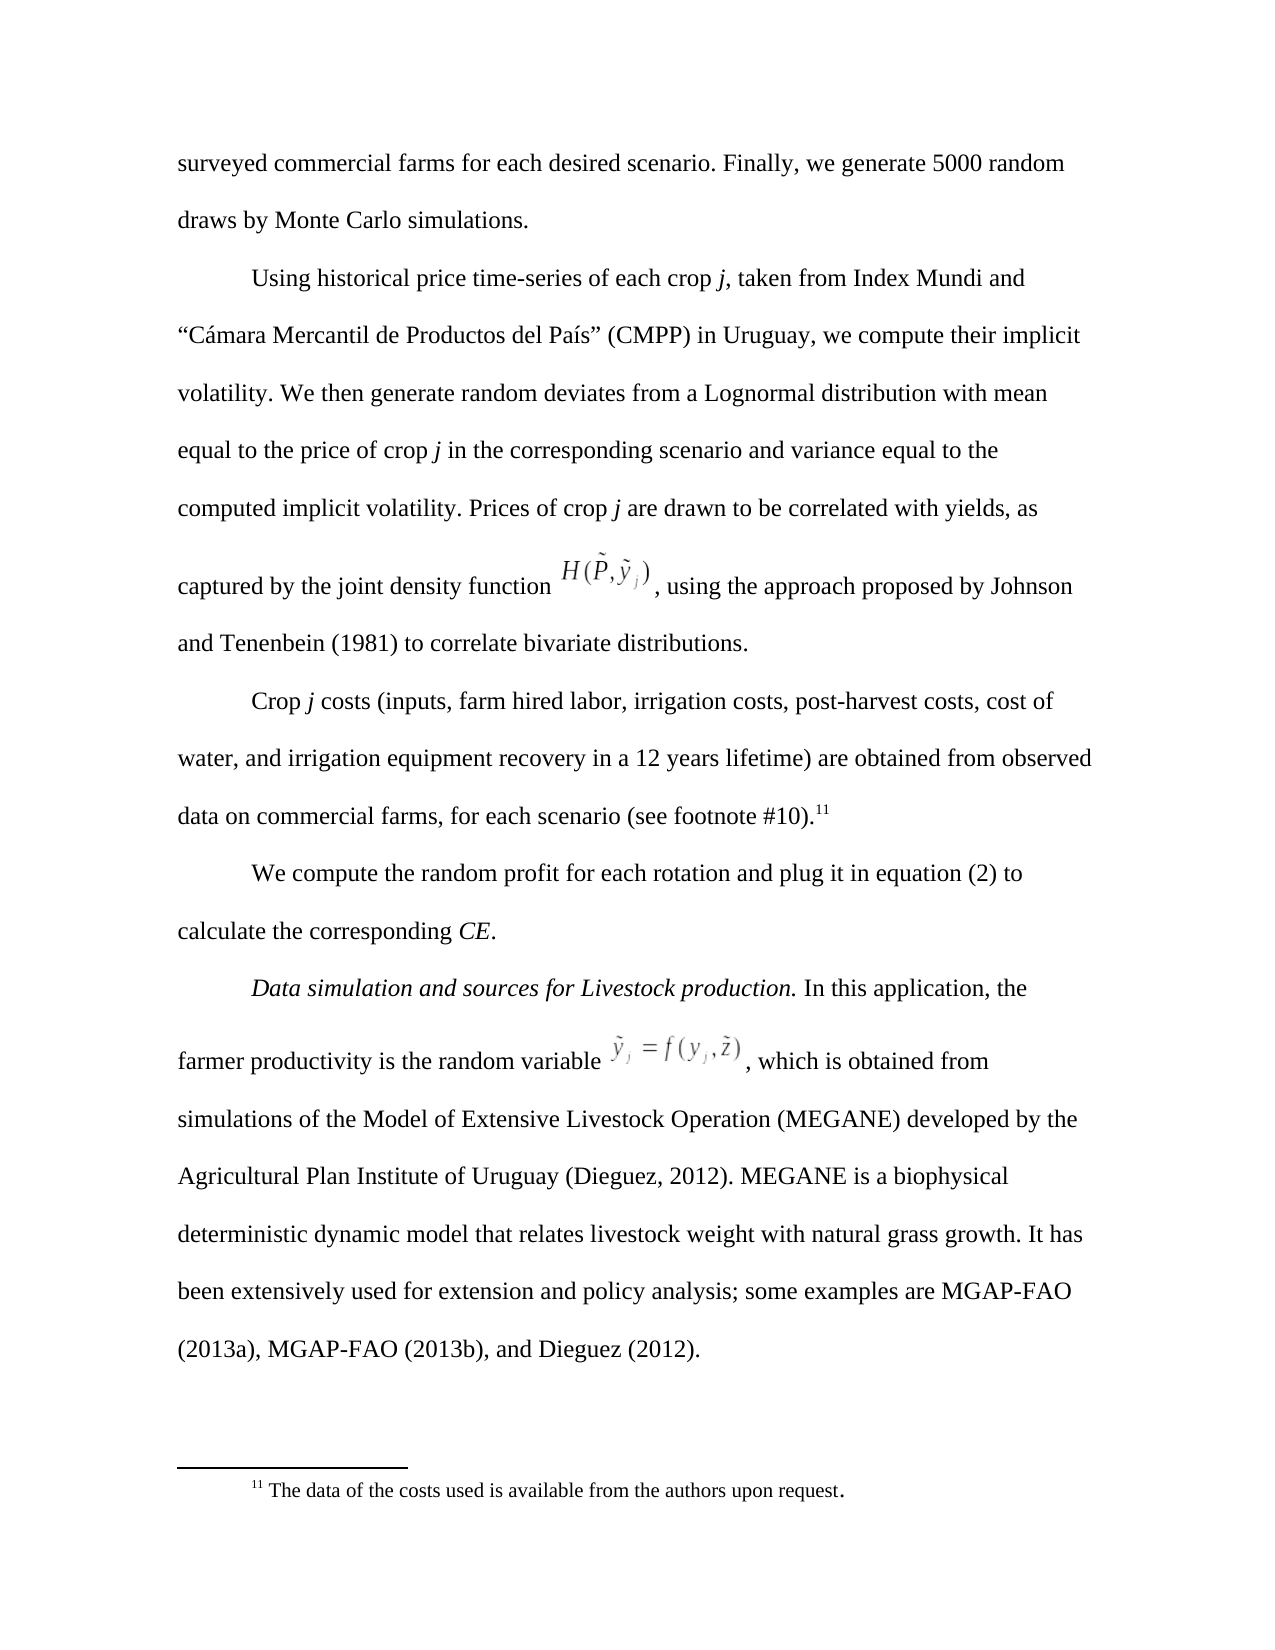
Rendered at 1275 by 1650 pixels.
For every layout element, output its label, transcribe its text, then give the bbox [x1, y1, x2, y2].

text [177, 148, 1098, 234]
text Data simulation and sources for Livestock production. In this application, the farmer productivity is the random variable , which is obtained from simulations of the Model of Extensive Livestock Operation (MEGANE) developed by the Agricultural Plan Institute of Uruguay (Dieguez, 2012). MEGANE is a biophysical deterministic dynamic model that relates livestock weight with natural grass growth. It has been extensively used for extension and policy analysis; some examples are MGAP-FAO (2013a), MGAP-FAO (2013b), and Dieguez (2012). [177, 973, 1098, 1363]
text Crop j costs (inputs, farm hired labor, irrigation costs, post-harvest costs, cost of water, and irrigation equipment recovery in a 12 years lifetime) are obtained from observed data on commercial farms, for each scenario (see footnote #10). [177, 686, 1098, 830]
text We compute the random profit for each rotation and plug it in equation (2) to calculate the corresponding CE. [177, 858, 1098, 945]
text Using historical price time-series of each crop j, taken from Index Mundi and “Cámara Mercantil de Productos del País” (CMPP) in Uruguay, we compute their implicit volatility. We then generate random deviates from a Lognormal distribution with mean equal to the price of crop j in the corresponding scenario and variance equal to the computed implicit volatility. Prices of crop j are drawn to be correlated with yields, as captured by the joint density function , using the approach proposed by Johnson and Tenenbein (1981) to correlate bivariate distributions. [177, 263, 1098, 657]
